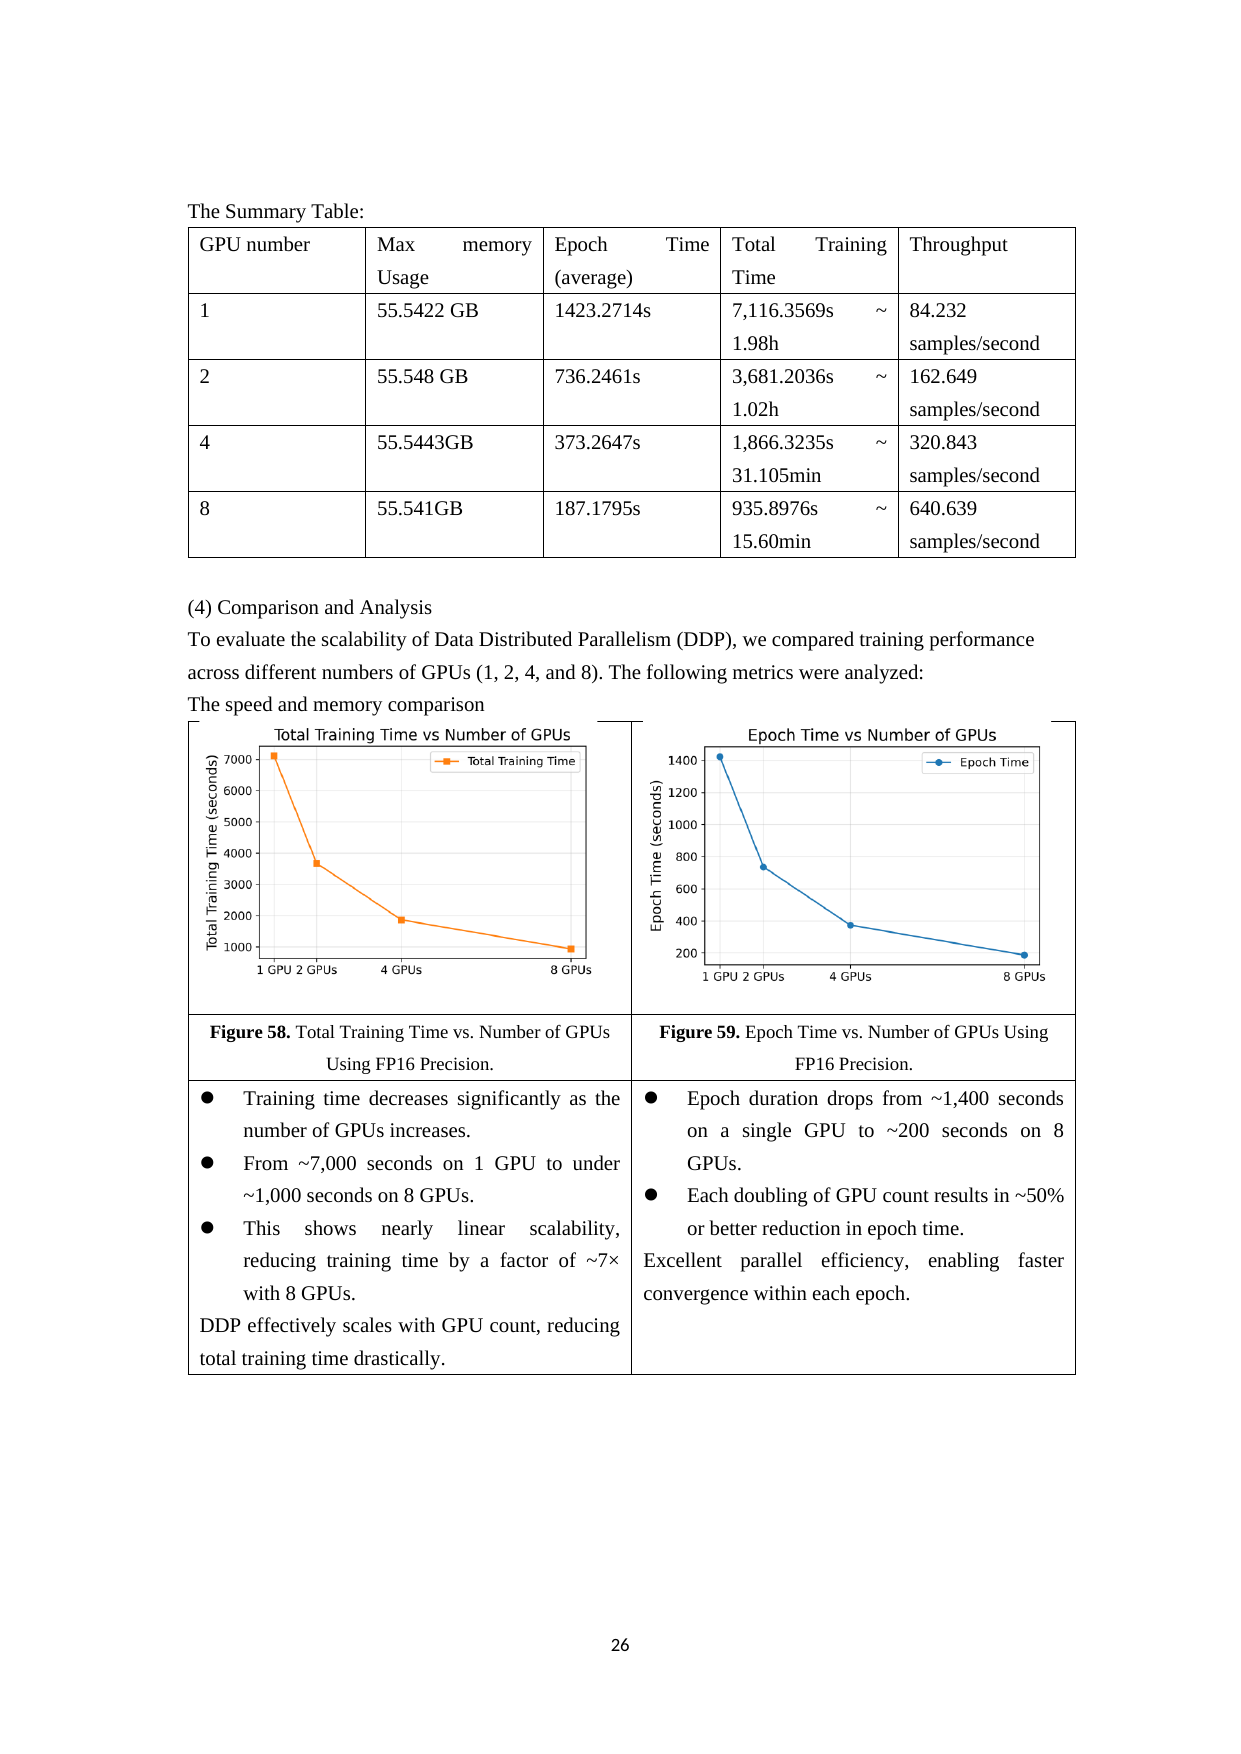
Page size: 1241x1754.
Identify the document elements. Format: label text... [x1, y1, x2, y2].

table_cell 55.541GB [366, 492, 543, 557]
table_cell 84.232 samples/second [899, 294, 1075, 359]
table_cell 7,116.3569s ~ 1.98h [721, 294, 898, 359]
table_header Epoch Time (average) [544, 228, 720, 293]
table_cell Figure 59. Epoch Time vs. Number of GPUs Using FP16 Precision. [632, 1015, 1075, 1080]
text The speed and memory comparison [187, 688, 1053, 721]
table_cell Figure 58. Total Training Time vs. Number of GPUs Using FP16 Precision. [189, 1015, 631, 1080]
picture [643, 721, 1052, 990]
table_cell 55.5443GB [366, 426, 543, 491]
table_cell 162.649 samples/second [899, 360, 1075, 425]
table_cell 4 [189, 426, 365, 491]
table_cell 1 [189, 294, 365, 359]
picture [199, 721, 598, 983]
list Comparison and Analysis [187, 591, 1053, 623]
table_cell Training time decreases significantly as the number of GPUs increases. From ~7,000 seconds on 1 GPU to under ~1,000 seconds on 8 GPUs. This shows nearly linear scalability, reducing training time by a factor of ~7× with 8 GPUs. DDP effectively scales with GPU count, reducing total training time drastically. [189, 1081, 631, 1374]
table_cell 640.639 samples/second [899, 492, 1075, 557]
table_cell 2 [189, 360, 365, 425]
text The Summary Table: [187, 194, 1053, 227]
table_cell 8 [189, 492, 365, 557]
table_header Total Training Time [721, 228, 898, 293]
table_header [189, 722, 631, 1014]
table_cell 1423.2714s [544, 294, 720, 359]
table_cell Epoch duration drops from ~1,400 seconds on a single GPU to ~200 seconds on 8 GPUs. Each doubling of GPU count results in ~50% or better reduction in epoch time. Excellent parallel efficiency, enabling faster convergence within each epoch. [632, 1081, 1075, 1374]
table_cell 373.2647s [544, 426, 720, 491]
table_cell 736.2461s [544, 360, 720, 425]
table_header [632, 722, 1075, 1014]
table_header Max memory Usage [366, 228, 543, 293]
table_cell 187.1795s [544, 492, 720, 557]
table_cell 1,866.3235s ~ 31.105min [721, 426, 898, 491]
table_header GPU number [189, 228, 365, 293]
table_cell 55.548 GB [366, 360, 543, 425]
text To evaluate the scalability of Data Distributed Parallelism (DDP), we compared training performance across different numbers of GPUs (1, 2, 4, and 8). The following metrics were analyzed: [187, 623, 1053, 688]
table_cell 320.843 samples/second [899, 426, 1075, 491]
table_cell 935.8976s ~ 15.60min [721, 492, 898, 557]
table_header Throughput [899, 228, 1075, 293]
table_cell 3,681.2036s ~ 1.02h [721, 360, 898, 425]
table_cell 55.5422 GB [366, 294, 543, 359]
